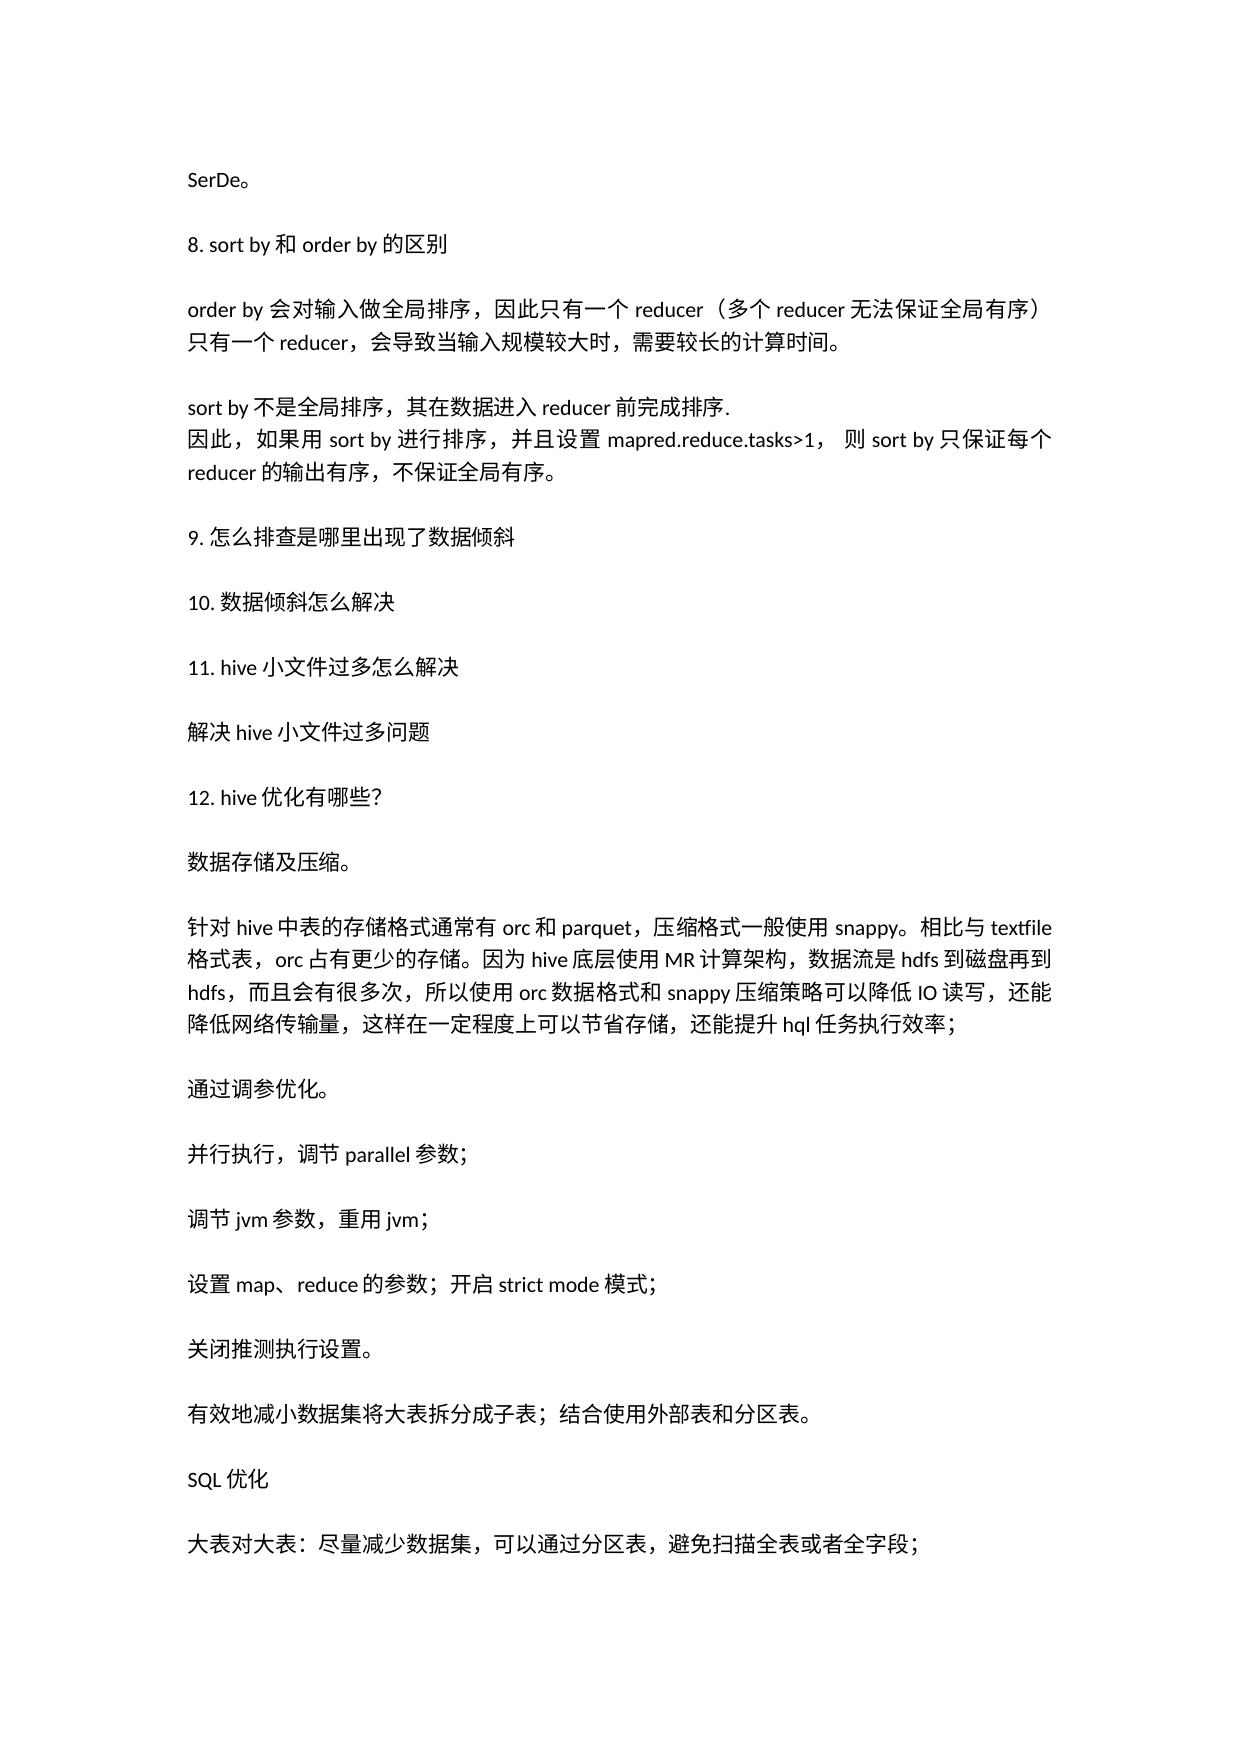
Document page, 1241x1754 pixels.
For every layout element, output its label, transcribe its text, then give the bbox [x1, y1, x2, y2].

text 10. 数据倾斜怎么解决 [187, 584, 1053, 617]
text sort by不是全局排序，其在数据进入reducer前完成排序. [187, 389, 1053, 422]
text 因此，如果用sort by进行排序，并且设置mapred.reduce.tasks>1， 则sort by只保证每个reducer的输出有序，不保证全局有序。 [187, 422, 1053, 487]
text 设置map、reduce的参数；开启strict mode模式； [187, 1267, 1053, 1299]
text SQL优化 [187, 1462, 1053, 1494]
text 针对hive中表的存储格式通常有orc和parquet，压缩格式一般使用snappy。相比与textfile格式表，orc占有更少的存储。因为hive底层使用MR计算架构，数据流是hdfs到磁盘再到hdfs，而且会有很多次，所以使用orc数据格式和snappy压缩策略可以降低IO读写，还能降低网络传输量，这样在一定程度上可以节省存储，还能提升hql任务执行效率； [187, 909, 1053, 1039]
text 数据存储及压缩。 [187, 844, 1053, 877]
text 9. 怎么排查是哪里出现了数据倾斜 [187, 519, 1053, 552]
text 并行执行，调节parallel参数； [187, 1137, 1053, 1169]
text 12. hive优化有哪些？ [187, 779, 1053, 812]
text order by 会对输入做全局排序，因此只有一个reducer（多个reducer无法保证全局有序）只有一个reducer，会导致当输入规模较大时，需要较长的计算时间。 [187, 292, 1053, 357]
text 大表对大表：尽量减少数据集，可以通过分区表，避免扫描全表或者全字段； [187, 1527, 1053, 1559]
text 11. hive 小文件过多怎么解决 [187, 649, 1053, 682]
text 调节jvm参数，重用jvm； [187, 1202, 1053, 1234]
text SerDe。 [187, 162, 1053, 194]
text 解决hive小文件过多问题 [187, 714, 1053, 747]
text 关闭推测执行设置。 [187, 1332, 1053, 1364]
text 通过调参优化。 [187, 1072, 1053, 1104]
text 有效地减小数据集将大表拆分成子表；结合使用外部表和分区表。 [187, 1397, 1053, 1429]
text 8. sort by 和 order by 的区别 [187, 227, 1053, 259]
